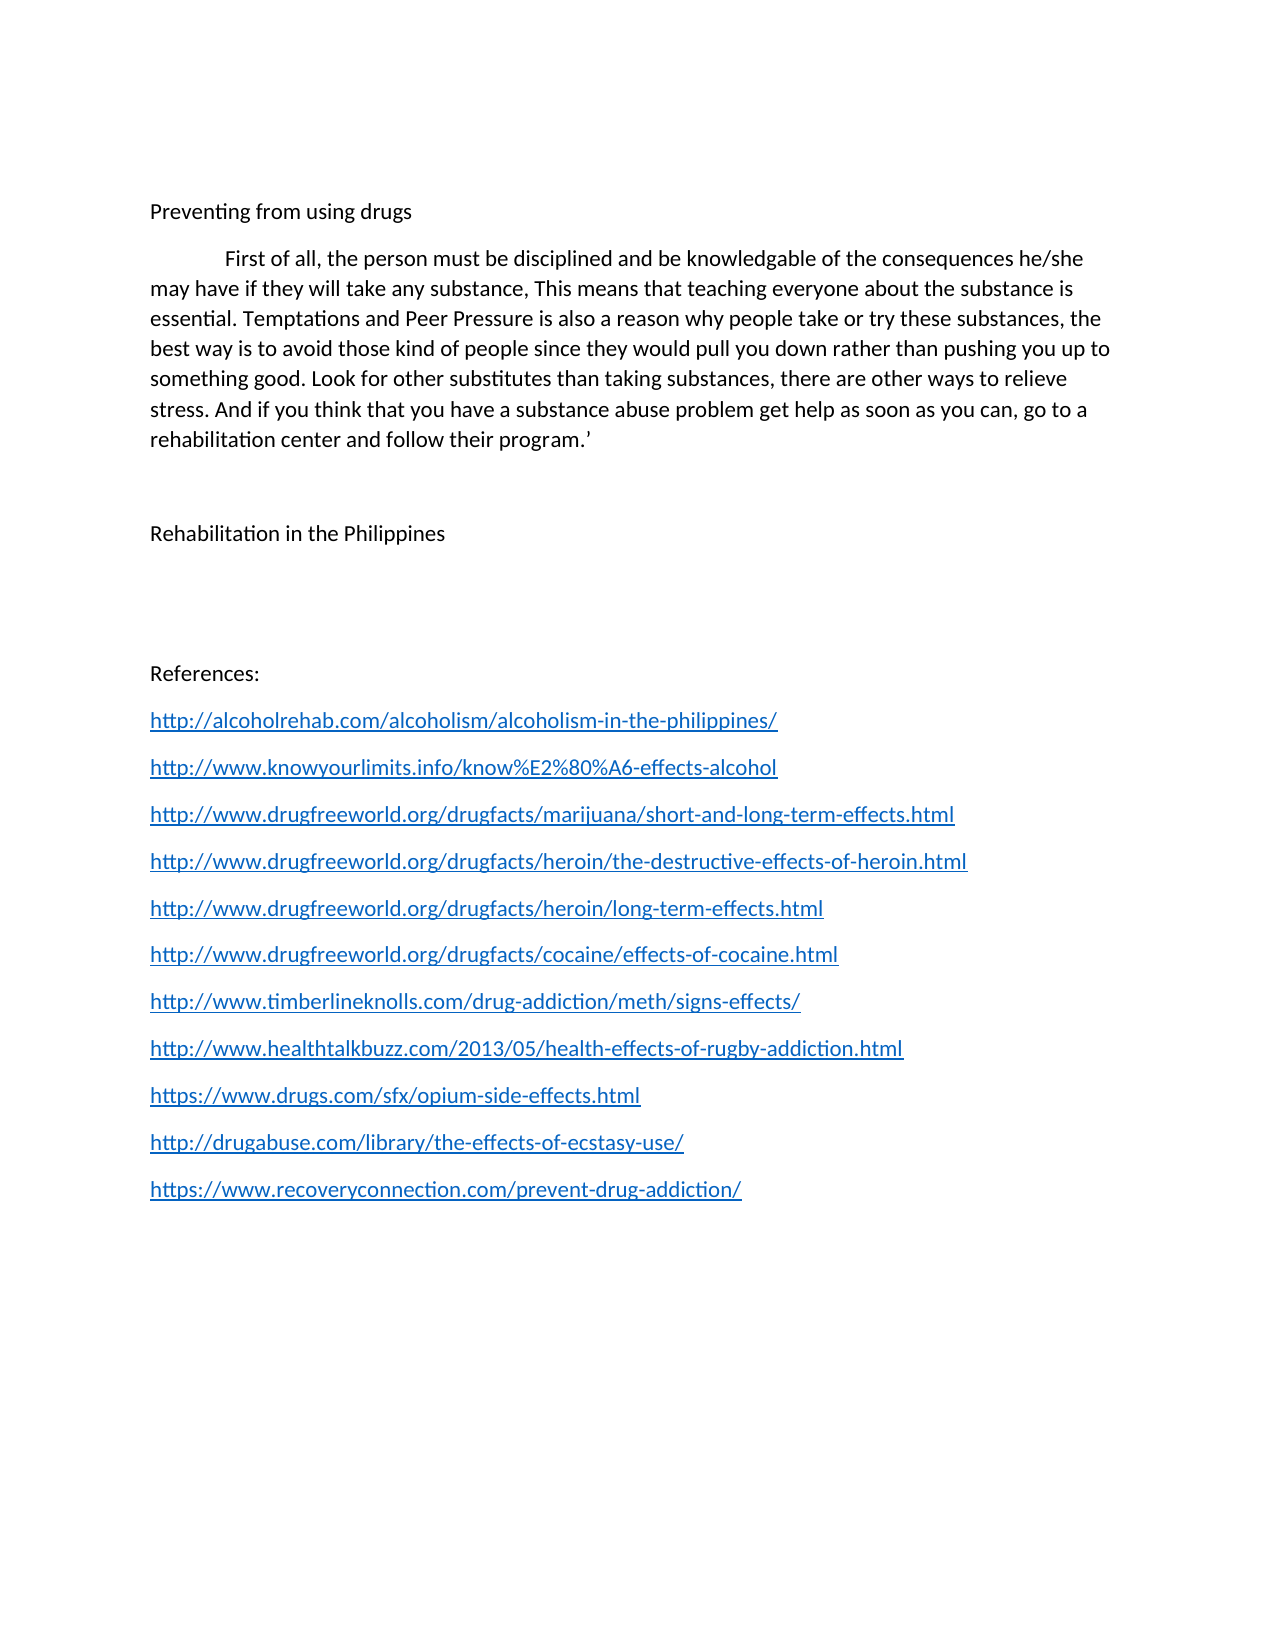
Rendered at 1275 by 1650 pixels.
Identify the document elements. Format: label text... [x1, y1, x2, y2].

text https://www.drugs.com/sfx/opium-side-effects.html [150, 1081, 1125, 1109]
text http://www.drugfreeworld.org/drugfacts/heroin/long-term-effects.html [150, 894, 1125, 922]
text http://www.drugfreeworld.org/drugfacts/cocaine/effects-of-cocaine.html [150, 941, 1125, 969]
text http://www.drugfreeworld.org/drugfacts/marijuana/short-and-long-term-effects.html [150, 800, 1125, 828]
text http://drugabuse.com/library/the-effects-of-ecstasy-use/ [150, 1128, 1125, 1156]
text http://www.drugfreeworld.org/drugfacts/heroin/the-destructive-effects-of-heroin.html [150, 847, 1125, 875]
text http://alcoholrehab.com/alcoholism/alcoholism-in-the-philippines/ [150, 706, 1125, 734]
text References: [150, 659, 1125, 687]
text First of all, the person must be disciplined and be knowledgable of the consequences he/she may have if they will take any substance, This means that teaching everyone about the substance is essential. Temptations and Peer Pressure is also a reason why people take or try these substances, the best way is to avoid those kind of people since they would pull you down rather than pushing you up to something good. Look for other substitutes than taking substances, there are other ways to relieve stress. And if you think that you have a substance abuse problem get help as soon as you can, go to a rehabilitation center and follow their program.’ [150, 244, 1125, 453]
text http://www.timberlineknolls.com/drug-addiction/meth/signs-effects/ [150, 987, 1125, 1016]
text https://www.recoveryconnection.com/prevent-drug-addiction/ [150, 1175, 1125, 1203]
text http://www.healthtalkbuzz.com/2013/05/health-effects-of-rugby-addiction.html [150, 1034, 1125, 1062]
text Preventing from using drugs [150, 197, 1125, 225]
text http://www.knowyourlimits.info/know%E2%80%A6-effects-alcohol [150, 753, 1125, 781]
text Rehabilitation in the Philippines [150, 519, 1125, 547]
